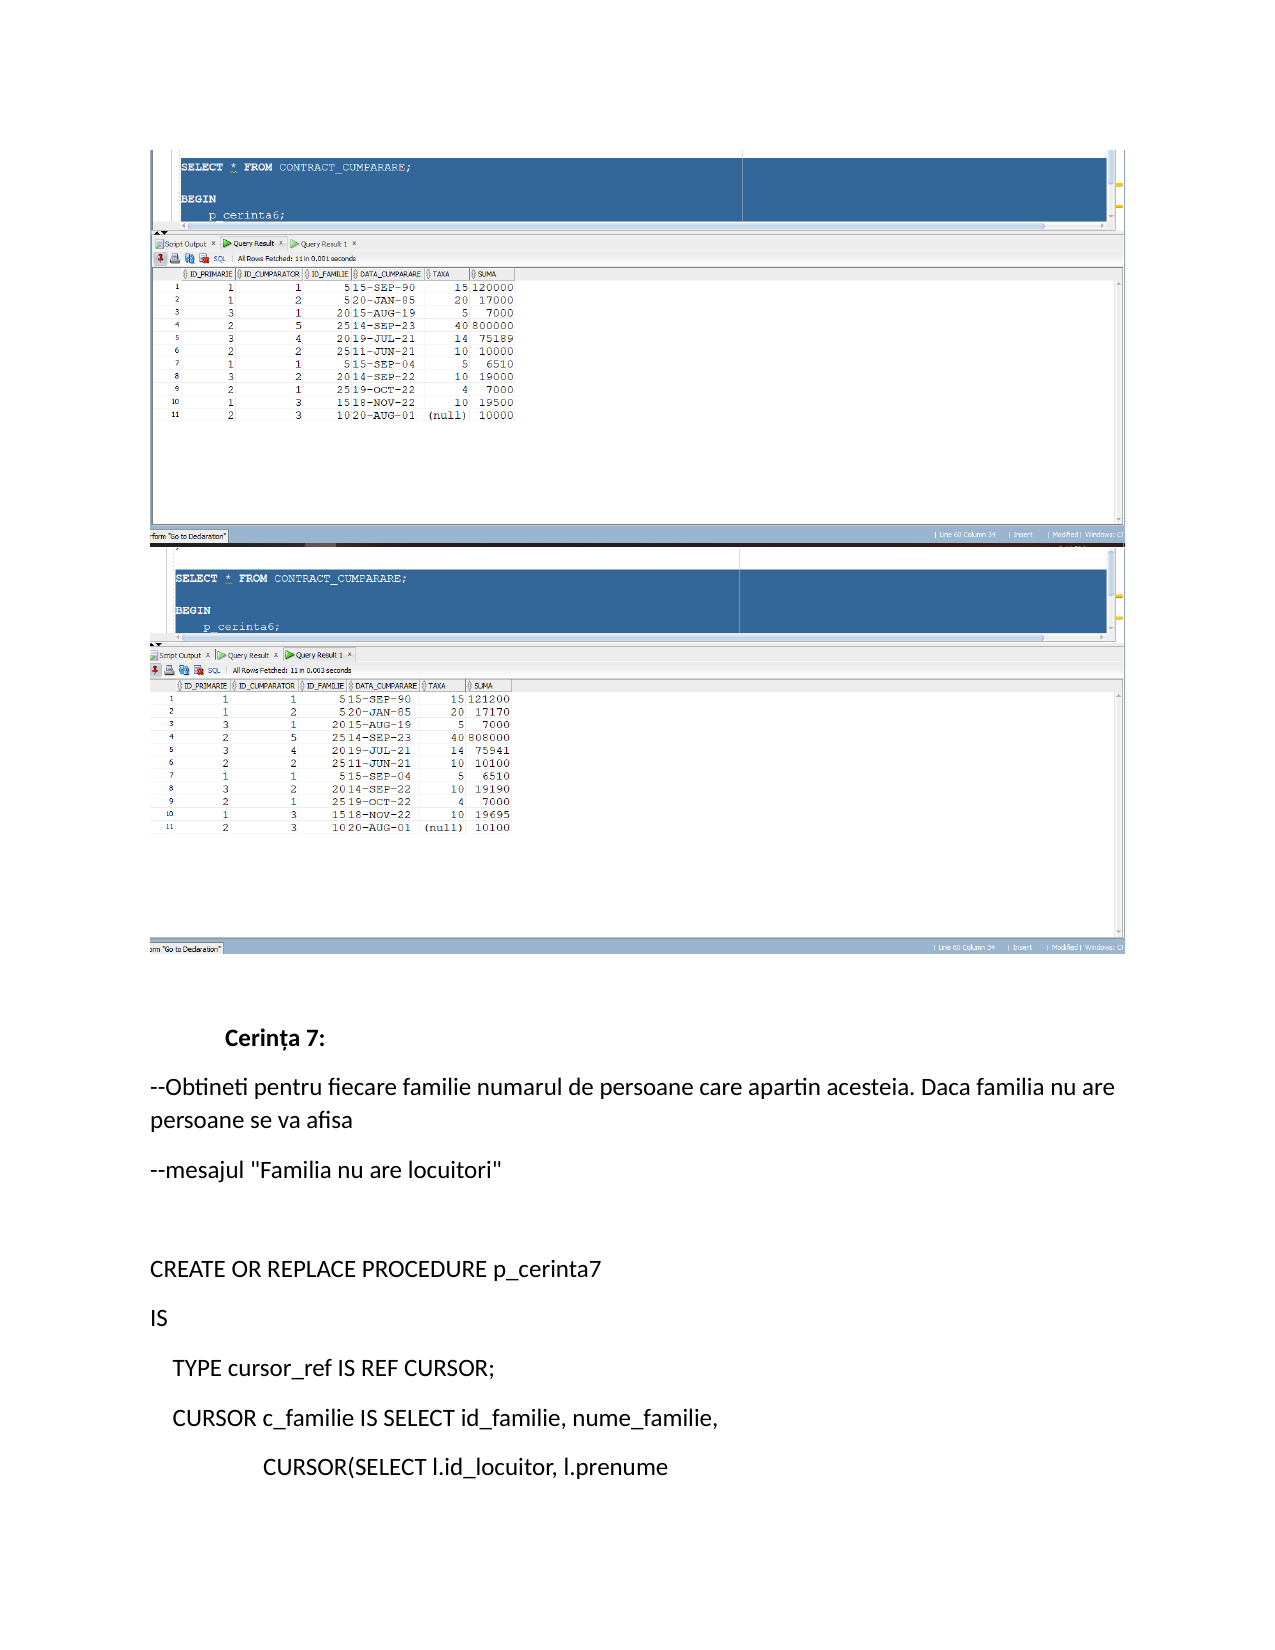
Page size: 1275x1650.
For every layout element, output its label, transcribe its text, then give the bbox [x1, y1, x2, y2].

text IS [150, 1302, 1125, 1333]
text CREATE OR REPLACE PROCEDURE p_cerinta7 [150, 1253, 1125, 1283]
text Cerința 7: [150, 1022, 1125, 1052]
text CURSOR c_familie IS SELECT id_familie, nume_familie, [150, 1402, 1125, 1432]
picture [150, 548, 1125, 954]
text --mesajul "Familia nu are locuitori" [150, 1154, 1125, 1184]
picture [150, 150, 1125, 547]
text CURSOR(SELECT l.id_locuitor, l.prenume [150, 1451, 1125, 1482]
text --Obtineti pentru fiecare familie numarul de persoane care apartin acesteia. Daca familia nu are persoane se va afisa [150, 1071, 1125, 1135]
text TYPE cursor_ref IS REF CURSOR; [150, 1352, 1125, 1383]
